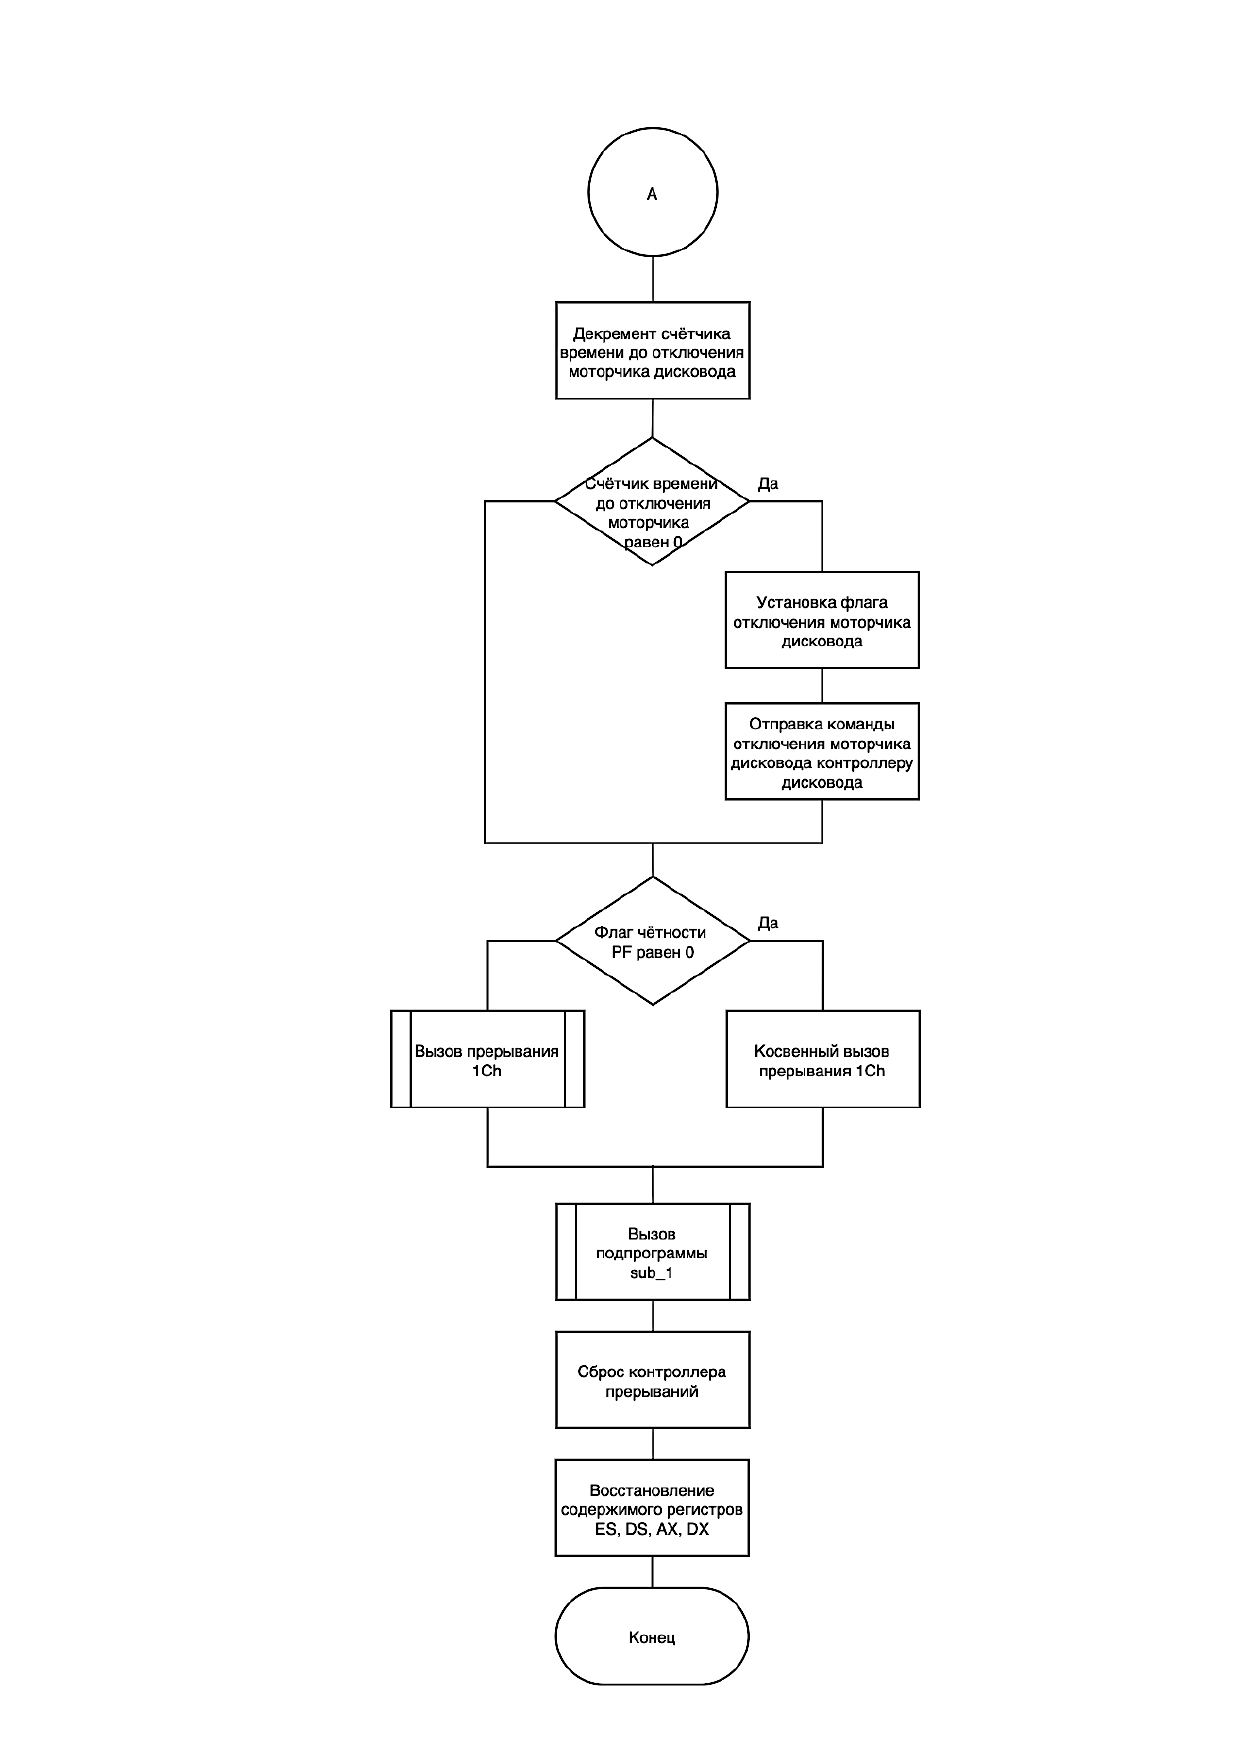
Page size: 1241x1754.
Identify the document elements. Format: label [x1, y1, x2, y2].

picture [369, 118, 939, 1702]
